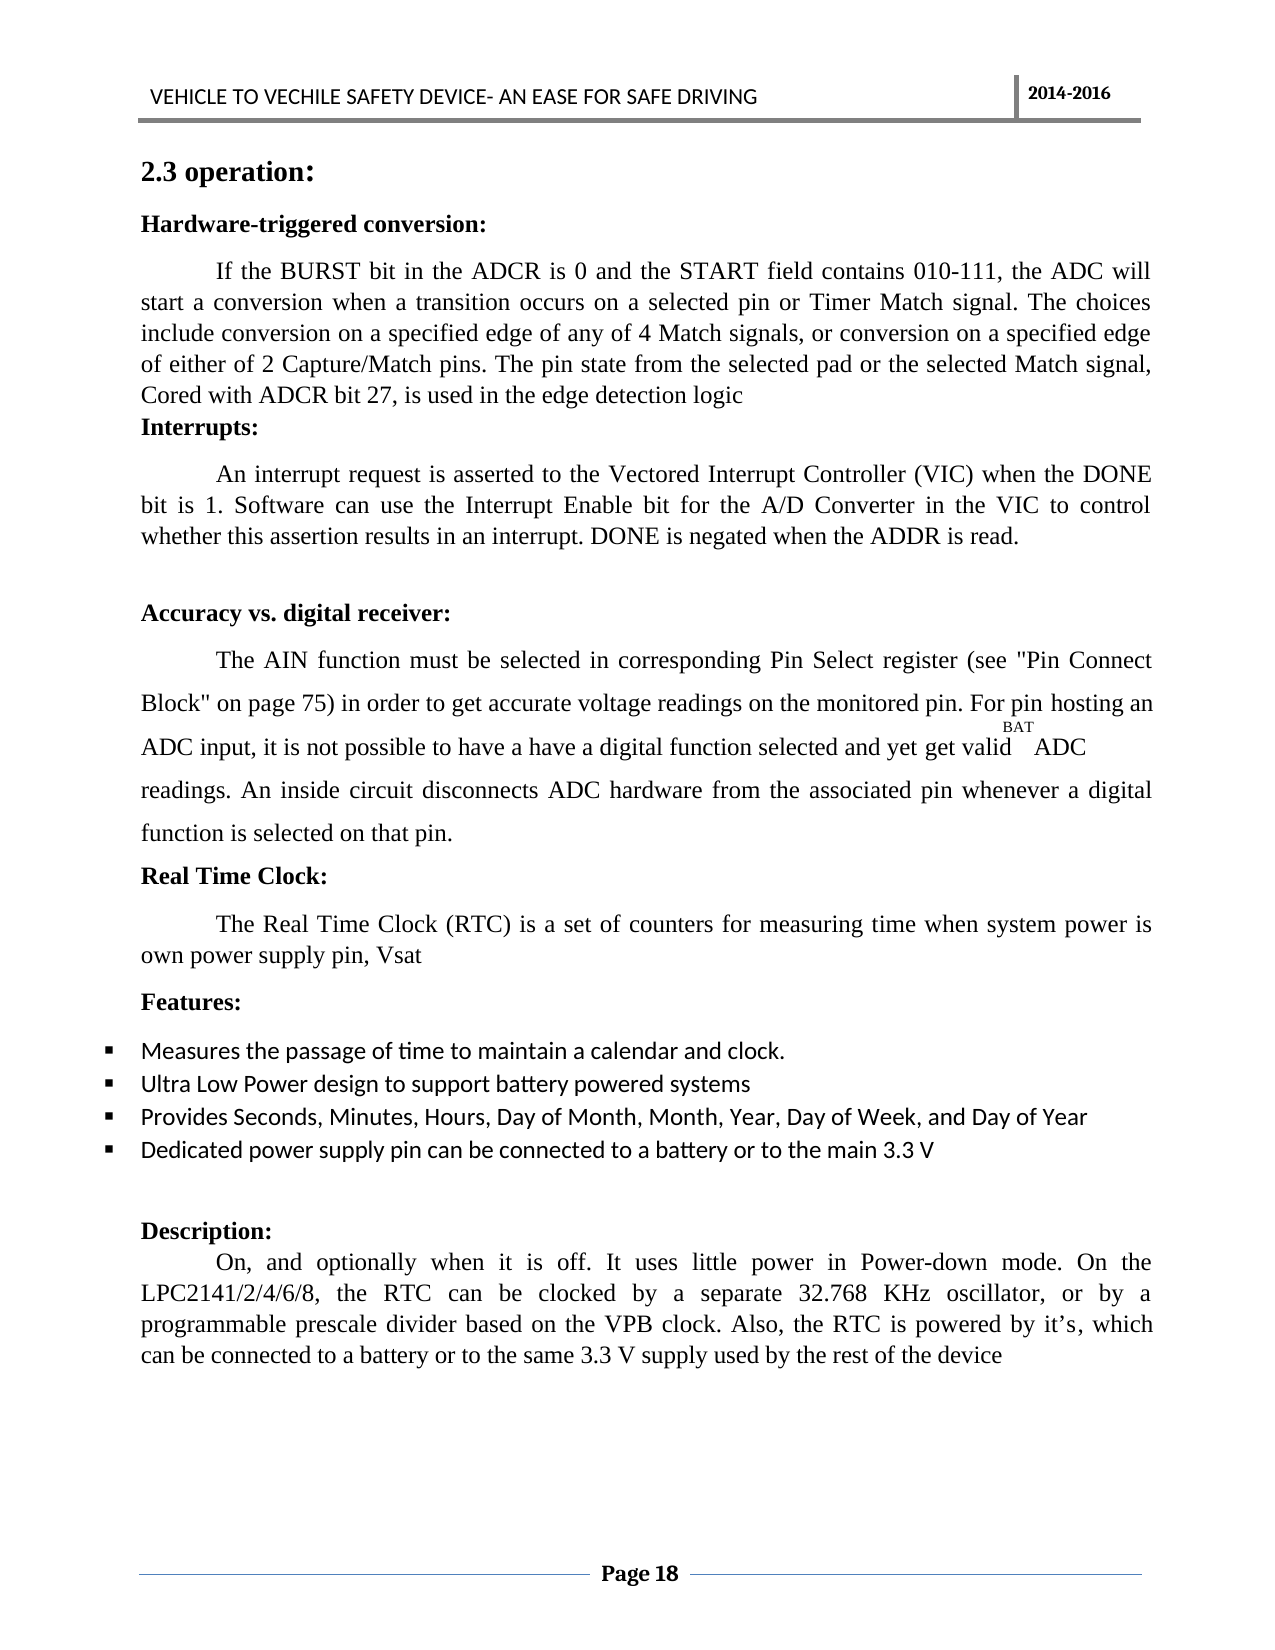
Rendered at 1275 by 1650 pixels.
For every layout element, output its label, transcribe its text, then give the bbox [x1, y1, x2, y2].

text Hardware-triggered conversion: [141, 209, 1153, 237]
text An interrupt request is asserted to the Vectored Interrupt Controller (VIC) when the DONE bit is 1. Software can use the Interrupt Enable bit for the A/D Converter in the VIC to control whether this assertion results in an interrupt. DONE is negated when the ADDR is read. [141, 459, 1153, 550]
text Real Time Clock: [141, 861, 1153, 890]
text Description: [141, 1216, 1153, 1245]
list Ultra Low Power design to support battery powered systems [103, 1068, 1153, 1098]
text The AIN function must be selected in corresponding Pin Select register (see "Pin Connect Block" on page 75) in order to get accurate voltage readings on the monitored pin. For pin hosting an ADC input, it is not possible to have a have a digital function selected and yet get valid ADC readings. An inside circuit disconnects ADC hardware from the associated pin whenever a digital function is selected on that pin. [141, 645, 1153, 847]
text BAT [1012, 717, 1034, 735]
text Interrupts: [141, 412, 1153, 440]
text Accuracy vs. digital receiver: [141, 598, 1153, 626]
list Provides Seconds, Minutes, Hours, Day of Month, Month, Year, Day of Week, and Day of Year [103, 1101, 1153, 1131]
text If the BURST bit in the ADCR is 0 and the START field contains 010-111, the ADC will start a conversion when a transition occurs on a selected pin or Timer Match signal. The choices include conversion on a specified edge of any of 4 Match signals, or conversion on a specified edge of either of 2 Capture/Match pins. The pin state from the selected pad or the selected Match signal, Cored with ADCR bit 27, is used in the edge detection logic [141, 256, 1153, 409]
text 2.3 operation: [141, 151, 1153, 189]
text On, and optionally when it is off. It uses little power in Power-down mode. On the LPC2141/2/4/6/8, the RTC can be clocked by a separate 32.768 KHz oscillator, or by a programmable prescale divider based on the VPB clock. Also, the RTC is powered by it’s, which can be connected to a battery or to the same 3.3 V supply used by the rest of the device [141, 1247, 1153, 1369]
text Features: [141, 987, 1153, 1016]
text The Real Time Clock (RTC) is a set of counters for measuring time when system power is own power supply pin, Vsat [141, 909, 1153, 968]
list Measures the passage of time to maintain a calendar and clock. [103, 1035, 1153, 1066]
list Dedicated power supply pin can be connected to a battery or to the main 3.3 V [103, 1134, 1153, 1164]
